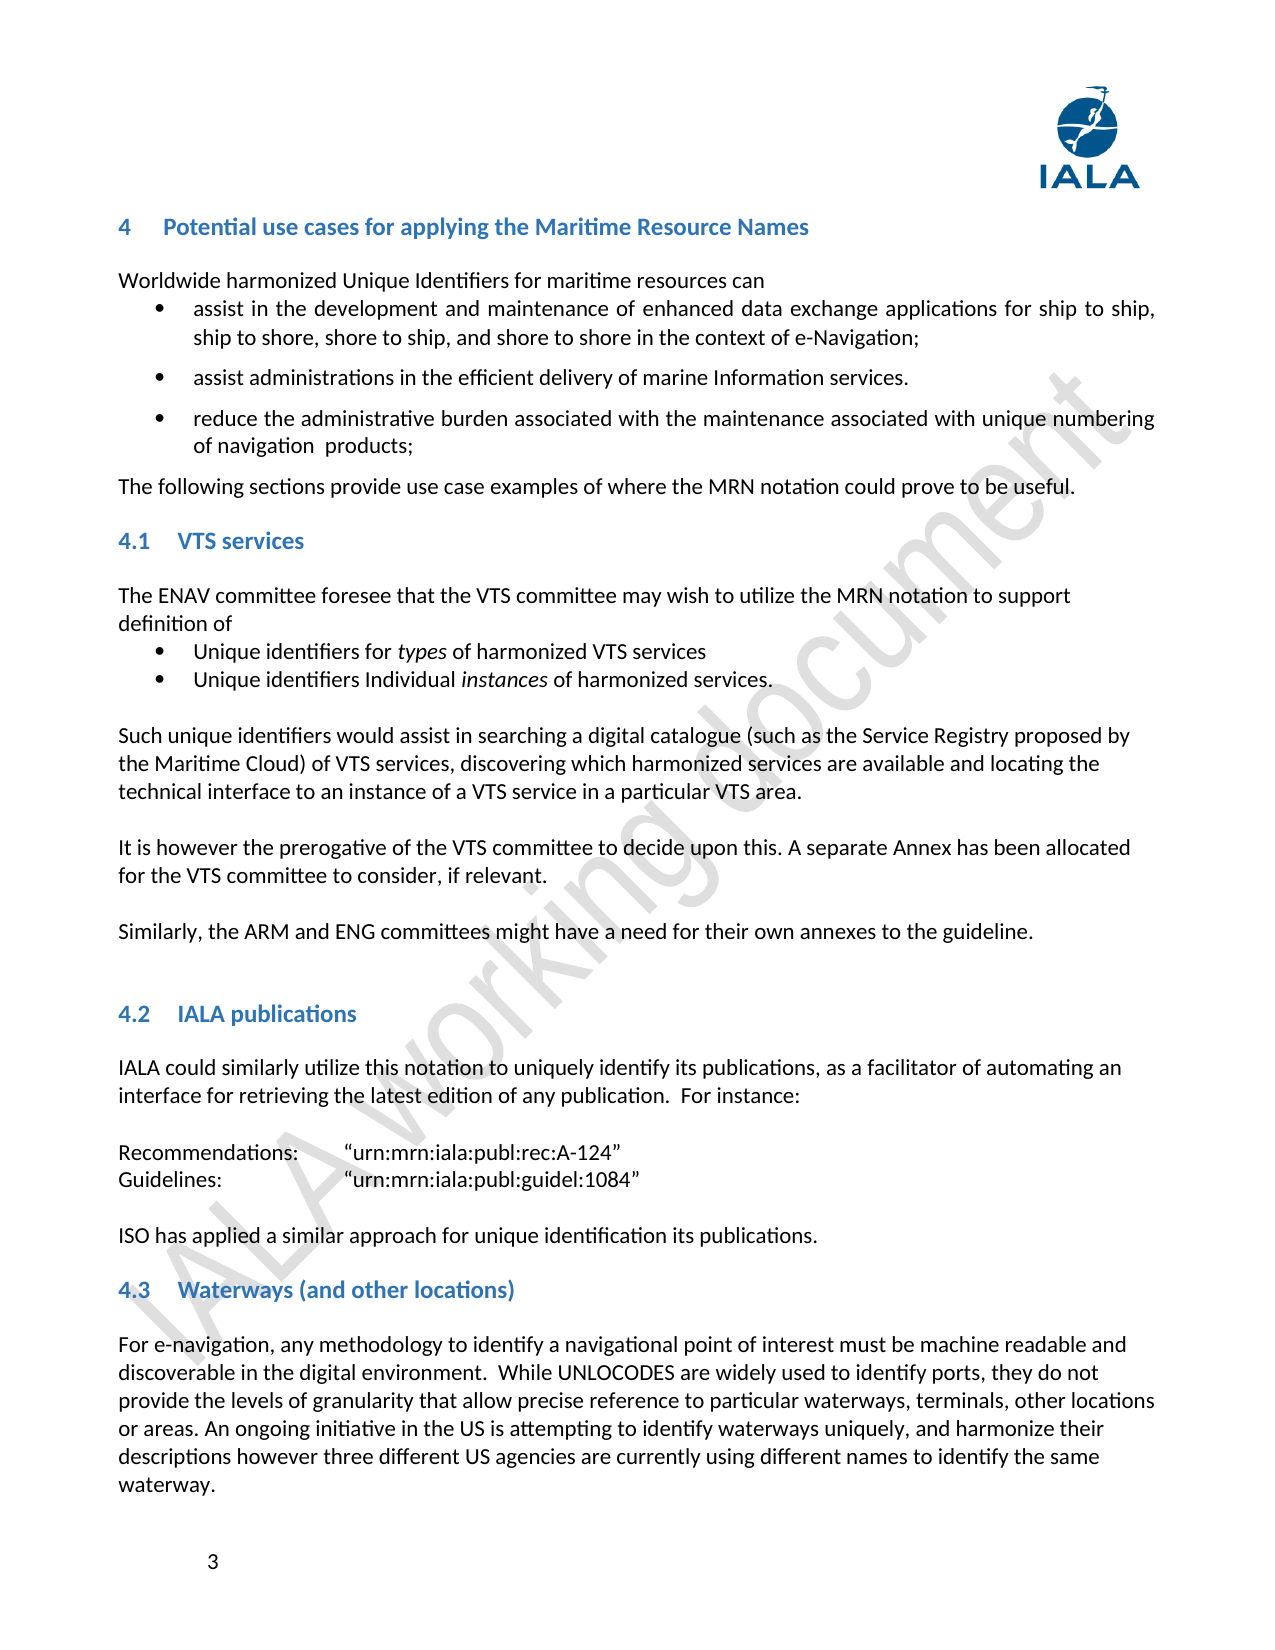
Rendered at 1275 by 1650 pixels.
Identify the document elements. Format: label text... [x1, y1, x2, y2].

subtitle VTS services [118, 525, 1157, 556]
text Recommendations: “urn:mrn:iala:publ:rec:A-124” [118, 1138, 1157, 1166]
text It is however the prerogative of the VTS committee to decide upon this. A separate Annex has been allocated for the VTS committee to consider, if relevant. [118, 833, 1157, 889]
list assist administrations in the efficient delivery of marine Information services. [156, 363, 1157, 391]
text IALA could similarly utilize this notation to uniquely identify its publications, as a facilitator of automating an interface for retrieving the latest edition of any publication. For instance: [118, 1053, 1157, 1109]
text For e-navigation, any methodology to identify a navigational point of interest must be machine readable and discoverable in the digital environment. While UNLOCODES are widely used to identify ports, they do not provide the levels of granularity that allow precise reference to particular waterways, terminals, other locations or areas. An ongoing initiative in the US is attempting to identify waterways uniquely, and harmonize their descriptions however three different US agencies are currently using different names to identify the same waterway. [118, 1330, 1157, 1498]
text The ENAV committee foresee that the VTS committee may wish to utilize the MRN notation to support definition of [118, 581, 1157, 637]
subtitle IALA publications [118, 998, 1157, 1028]
list reduce the administrative burden associated with the maintenance associated with unique numbering of navigation products; [156, 404, 1157, 460]
subtitle Potential use cases for applying the Maritime Resource Names [118, 211, 1157, 242]
list Unique identifiers for types of harmonized VTS services [156, 637, 1157, 665]
list Unique identifiers Individual instances of harmonized services. [156, 665, 1157, 693]
text The following sections provide use case examples of where the MRN notation could prove to be useful. [118, 472, 1157, 500]
subtitle Waterways (and other locations) [118, 1275, 1157, 1305]
text Worldwide harmonized Unique Identifiers for maritime resources can [118, 267, 1157, 294]
text ISO has applied a similar approach for unique identification its publications. [118, 1222, 1157, 1250]
text Such unique identifiers would assist in searching a digital catalogue (such as the Service Registry proposed by the Maritime Cloud) of VTS services, discovering which harmonized services are available and locating the technical interface to an instance of a VTS service in a particular VTS area. [118, 721, 1157, 805]
text Similarly, the ARM and ENG committees might have a need for their own annexes to the guideline. [118, 917, 1157, 945]
picture [1017, 75, 1157, 211]
list assist in the development and maintenance of enhanced data exchange applications for ship to ship, ship to shore, shore to ship, and shore to shore in the context of e-Navigation; [156, 294, 1157, 351]
text Guidelines: “urn:mrn:iala:publ:guidel:1084” [118, 1166, 1157, 1194]
